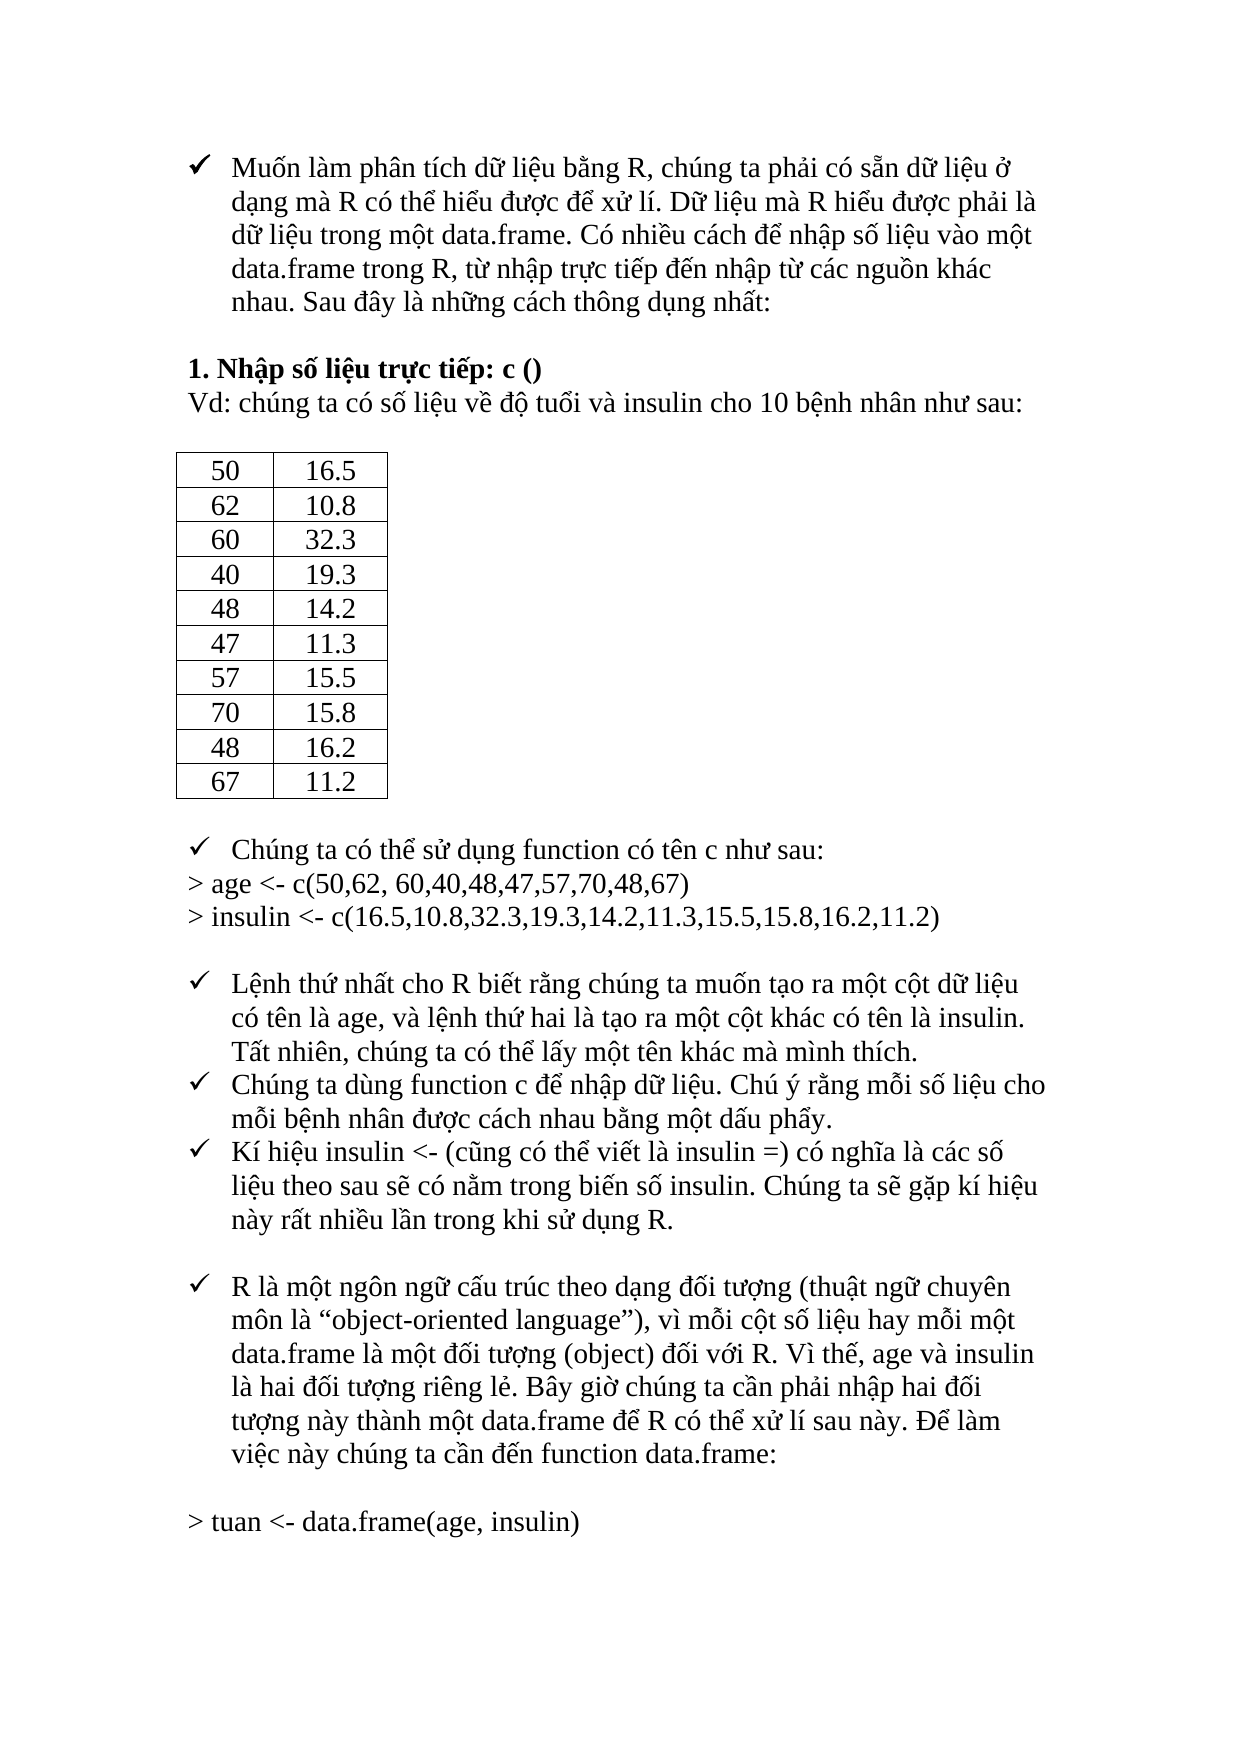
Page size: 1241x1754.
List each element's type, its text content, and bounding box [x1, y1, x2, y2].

list > age <- c(50,62, 60,40,48,47,57,70,48,67) [187, 866, 1053, 899]
table_cell 62 [177, 488, 273, 521]
table_cell 48 [177, 730, 273, 763]
table_cell 15.5 [274, 661, 387, 694]
list Chúng ta dùng function c để nhập dữ liệu. Chú ý rằng mỗi số liệu cho mỗi bệnh nhân được cách nhau bằng một dấu phẩy. [187, 1067, 1053, 1134]
table_cell 11.2 [274, 764, 387, 798]
table_header 16.5 [274, 453, 387, 487]
table_cell 47 [177, 626, 273, 659]
table_cell 15.8 [274, 695, 387, 729]
table_cell 57 [177, 661, 273, 694]
list Chúng ta có thể sử dụng function có tên c như sau: [187, 832, 1053, 866]
list Muốn làm phân tích dữ liệu bằng R, chúng ta phải có sẵn dữ liệu ở dạng mà R có thể hiểu được để xử lí. Dữ liệu mà R hiểu được phải là dữ liệu trong một data.frame. Có nhiều cách để nhập số liệu vào một data.frame trong R, từ nhập trực tiếp đến nhập từ các nguồn khác nhau. Sau đây là những cách thông dụng nhất: [187, 150, 1053, 318]
table_cell 11.3 [274, 626, 387, 659]
table_cell 32.3 [274, 522, 387, 556]
table_cell 40 [177, 557, 273, 590]
table_cell 14.2 [274, 591, 387, 625]
table_cell 67 [177, 764, 273, 798]
table_cell 48 [177, 591, 273, 625]
list Kí hiệu insulin <- (cũng có thể viết là insulin =) có nghĩa là các số liệu theo sau sẽ có nằm trong biến số insulin. Chúng ta sẽ gặp kí hiệu này rất nhiều lần trong khi sử dụng R. [187, 1134, 1053, 1235]
list Lệnh thứ nhất cho R biết rằng chúng ta muốn tạo ra một cột dữ liệu có tên là age, và lệnh thứ hai là tạo ra một cột khác có tên là insulin. Tất nhiên, chúng ta có thể lấy một tên khác mà mình thích. [187, 967, 1053, 1067]
list > tuan <- data.frame(age, insulin) [187, 1504, 1053, 1537]
table_cell 70 [177, 695, 273, 729]
table_cell 10.8 [274, 488, 387, 521]
table_cell 60 [177, 522, 273, 556]
table_header 50 [177, 453, 273, 487]
list > insulin <- c(16.5,10.8,32.3,19.3,14.2,11.3,15.5,15.8,16.2,11.2) [187, 899, 1053, 933]
list R là một ngôn ngữ cấu trúc theo dạng đối tượng (thuật ngữ chuyên môn là “object-oriented language”), vì mỗi cột số liệu hay mỗi một data.frame là một đối tượng (object) đối với R. Vì thế, age và insulin là hai đối tượng riêng lẻ. Bây giờ chúng ta cần phải nhập hai đối tượng này thành một data.frame để R có thể xử lí sau này. Để làm việc này chúng ta cần đến function data.frame: [187, 1269, 1053, 1470]
list Vd: chúng ta có số liệu về độ tuổi và insulin cho 10 bệnh nhân như sau: [187, 385, 1053, 418]
table_cell 19.3 [274, 557, 387, 590]
table_cell 16.2 [274, 730, 387, 763]
list Nhập số liệu trực tiếp: c () [187, 351, 1053, 385]
